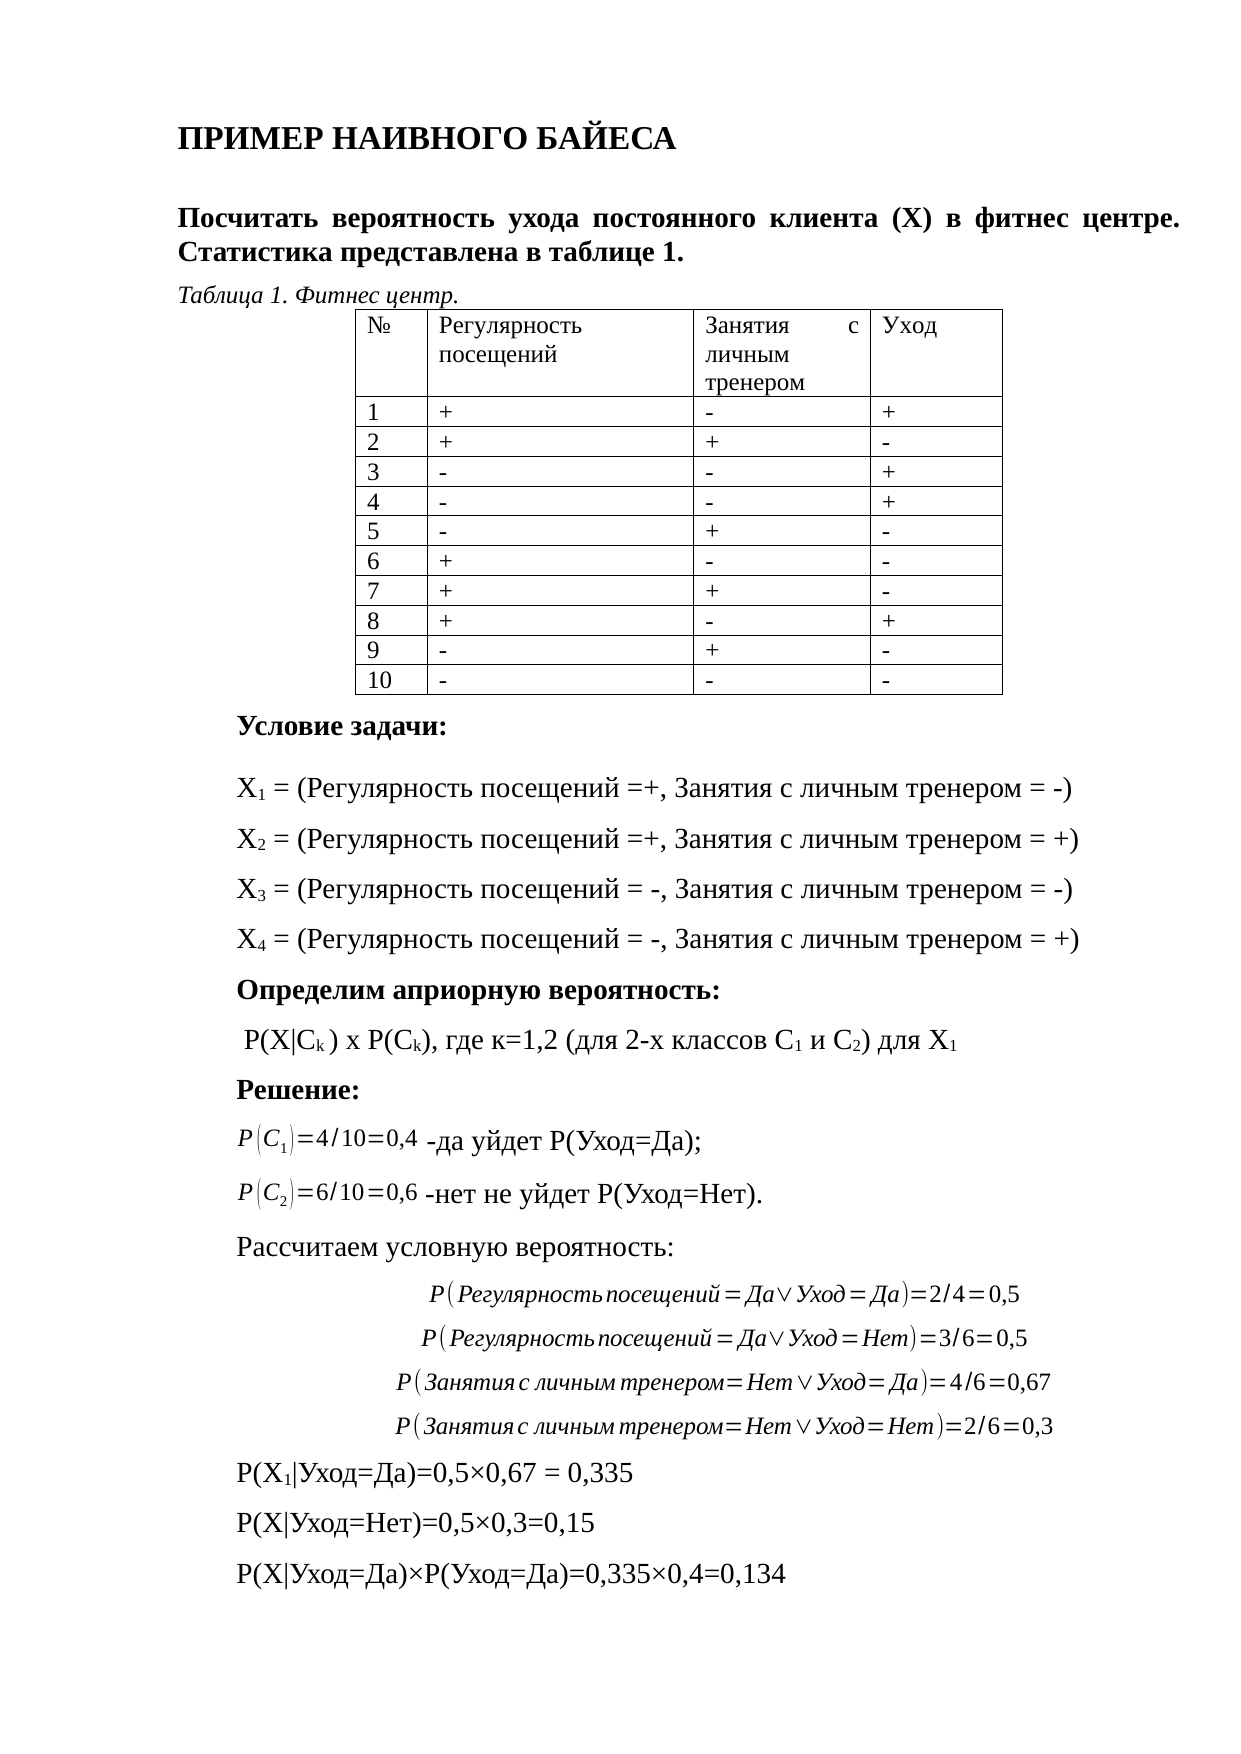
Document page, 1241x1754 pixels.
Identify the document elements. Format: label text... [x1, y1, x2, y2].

table_cell 10 [356, 665, 427, 694]
table_cell + [694, 636, 870, 664]
table_cell - [694, 665, 870, 694]
table_header № [356, 310, 427, 396]
table_cell 8 [356, 606, 427, 634]
table_cell - [694, 606, 870, 634]
table_cell + [428, 427, 693, 456]
text Р(Х1|Уход=Да)=0,5×0,67 = 0,335 [177, 1455, 1181, 1489]
table_cell - [428, 487, 693, 515]
table_cell + [428, 606, 693, 634]
table_cell 2 [356, 427, 427, 456]
table_cell - [871, 665, 1002, 694]
table_header Регулярность посещений [428, 310, 693, 396]
text Рассчитаем условную вероятность: [177, 1229, 1181, 1262]
table_cell - [428, 665, 693, 694]
table_cell + [694, 516, 870, 545]
text Р(Х|Сk ) x P(Сk), где к=1,2 (для 2-х классов С1 и С2) для Х1 [177, 1022, 1181, 1056]
table_cell - [428, 636, 693, 664]
table_cell + [871, 606, 1002, 634]
table_cell - [694, 457, 870, 486]
text Х3 = (Регулярность посещений = -, Занятия с личным тренером = -) [177, 871, 1181, 905]
table_cell + [871, 397, 1002, 426]
text Р(Х|Уход=Да)×Р(Уход=Да)=0,335×0,4=0,134 [177, 1556, 1181, 1589]
table_cell - [871, 576, 1002, 605]
table_cell - [694, 546, 870, 575]
text Посчитать вероятность ухода постоянного клиента (Х) в фитнес центре. Статистика представлена в таблице 1. [177, 201, 1181, 268]
table_header Уход [871, 310, 1002, 396]
table_cell + [428, 397, 693, 426]
text Х4 = (Регулярность посещений = -, Занятия с личным тренером = +) [177, 921, 1181, 955]
table_cell + [694, 576, 870, 605]
text Условие задачи: [177, 708, 1181, 741]
table_cell + [428, 546, 693, 575]
table_cell - [428, 457, 693, 486]
table_cell - [871, 636, 1002, 664]
table_cell + [871, 457, 1002, 486]
table_cell - [428, 516, 693, 545]
table_cell 9 [356, 636, 427, 664]
text Определим априорную вероятность: [177, 972, 1181, 1005]
table_cell + [428, 576, 693, 605]
table_header Занятия с личным тренером [694, 310, 870, 396]
text Р(Х|Уход=Нет)=0,5×0,3=0,15 [177, 1505, 1181, 1539]
text -нет не уйдет Р(Уход=Нет). [177, 1176, 1181, 1212]
table_cell 7 [356, 576, 427, 605]
text Х2 = (Регулярность посещений =+, Занятия с личным тренером = +) [177, 821, 1181, 854]
table_cell 6 [356, 546, 427, 575]
table_cell - [871, 516, 1002, 545]
table_cell - [871, 546, 1002, 575]
table_cell - [694, 397, 870, 426]
text Решение: [177, 1072, 1181, 1106]
table_cell - [871, 427, 1002, 456]
table_cell 5 [356, 516, 427, 545]
table_cell - [694, 487, 870, 515]
table_cell + [694, 427, 870, 456]
table_cell + [871, 487, 1002, 515]
table_cell 4 [356, 487, 427, 515]
text Таблица 1. Фитнес центр. [177, 280, 1181, 309]
text ПРИМЕР НАИВНОГО БАЙЕСА [177, 118, 1181, 156]
text Х1 = (Регулярность посещений =+, Занятия с личным тренером = -) [177, 771, 1181, 804]
text -да уйдет Р(Уход=Да); [177, 1123, 1181, 1159]
table_cell 3 [356, 457, 427, 486]
table_cell 1 [356, 397, 427, 426]
